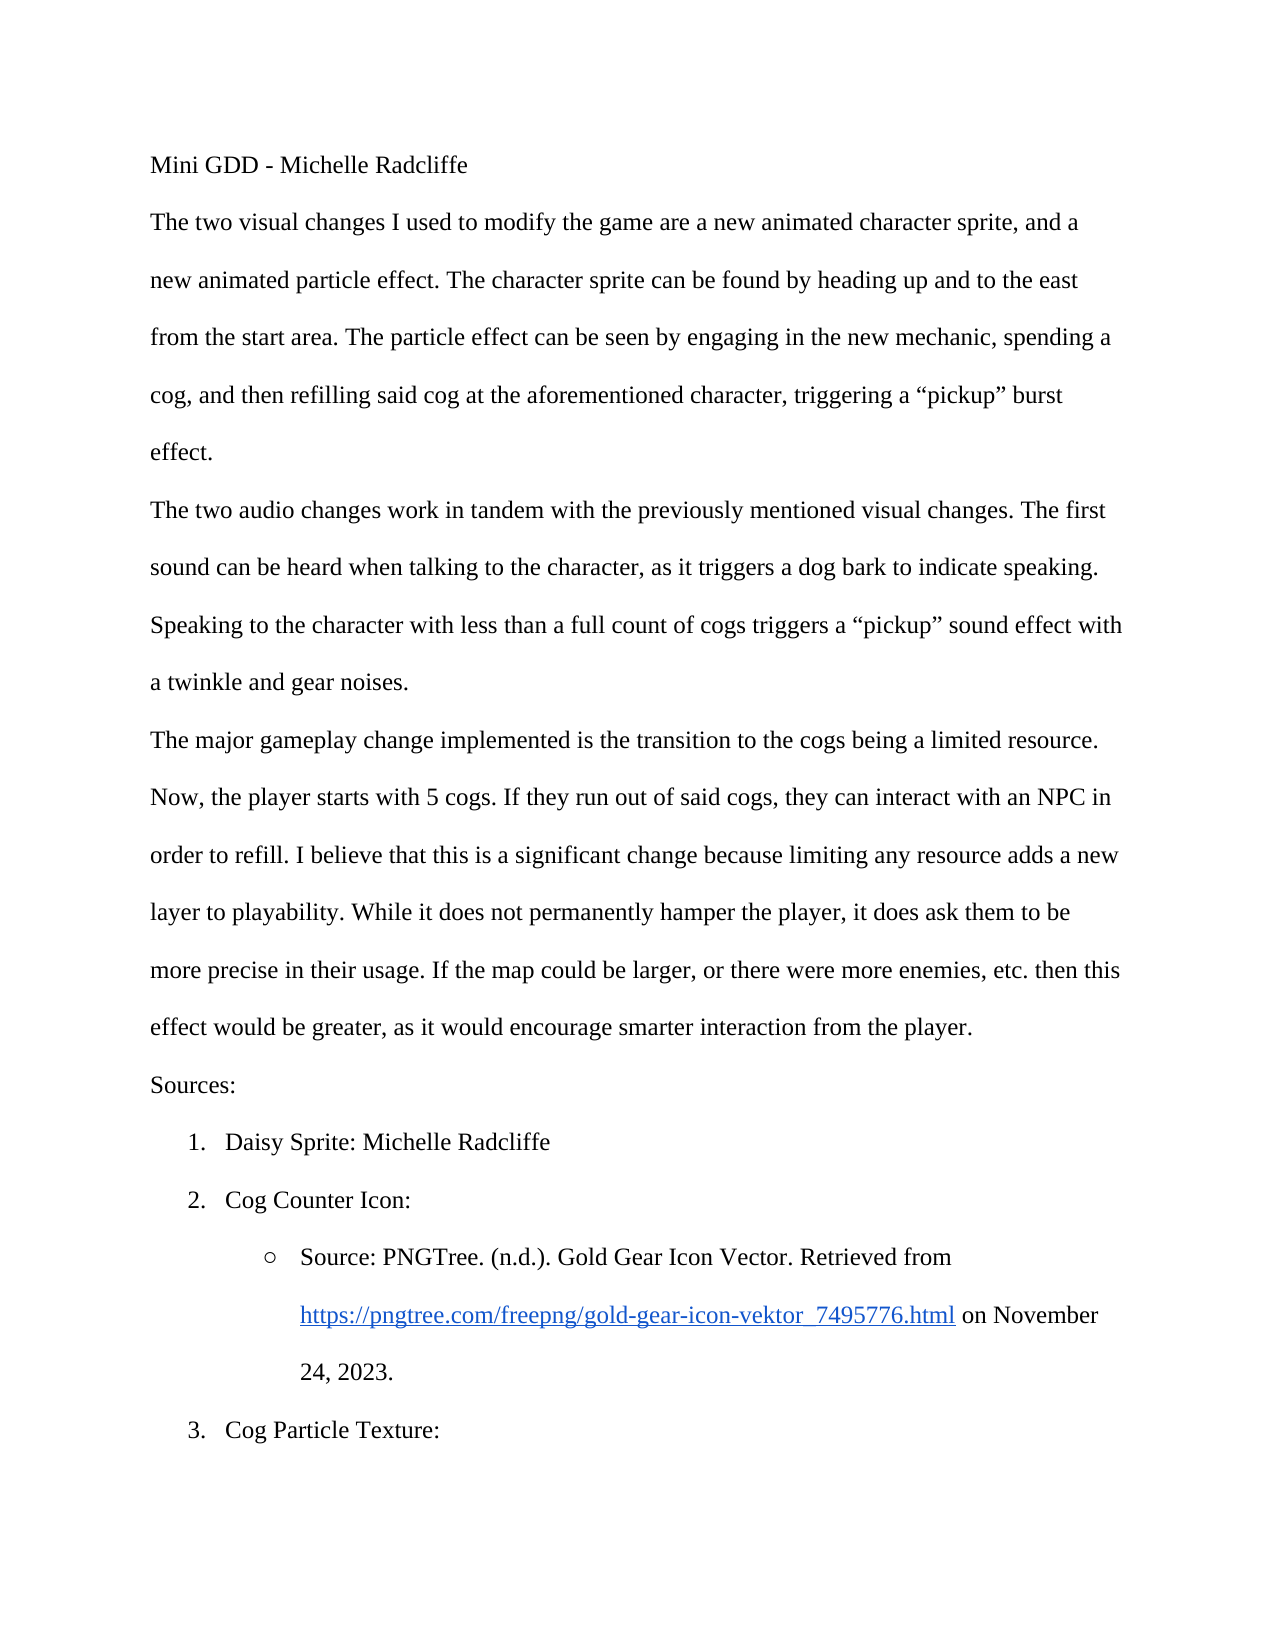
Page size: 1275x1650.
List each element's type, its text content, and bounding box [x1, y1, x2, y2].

list Cog Counter Icon: [187, 1185, 1125, 1214]
list Cog Particle Texture: [187, 1415, 1125, 1444]
text Mini GDD - Michelle Radcliffe [150, 150, 1125, 179]
text Sources: [150, 1070, 1125, 1099]
list Source: PNGTree. (n.d.). Gold Gear Icon Vector. Retrieved from https://pngtree.com/freepng/gold-gear-icon-vektor_7495776.html on November 24, 2023. [262, 1242, 1125, 1386]
text The two audio changes work in tandem with the previously mentioned visual changes. The first sound can be heard when talking to the character, as it triggers a dog bark to indicate speaking. Speaking to the character with less than a full count of cogs triggers a “pickup” sound effect with a twinkle and gear noises. [150, 495, 1125, 696]
list Daisy Sprite: Michelle Radcliffe [187, 1127, 1125, 1156]
text The two visual changes I used to modify the game are a new animated character sprite, and a new animated particle effect. The character sprite can be found by heading up and to the east from the start area. The particle effect can be seen by engaging in the new mechanic, spending a cog, and then refilling said cog at the aforementioned character, triggering a “pickup” burst effect. [150, 207, 1125, 466]
text The major gameplay change implemented is the transition to the cogs being a limited resource. Now, the player starts with 5 cogs. If they run out of said cogs, they can interact with an NPC in order to refill. I believe that this is a significant change because limiting any resource adds a new layer to playability. While it does not permanently hamper the player, it does ask them to be more precise in their usage. If the map could be larger, or there were more enemies, etc. then this effect would be greater, as it would encourage smarter interaction from the player. [150, 725, 1125, 1041]
